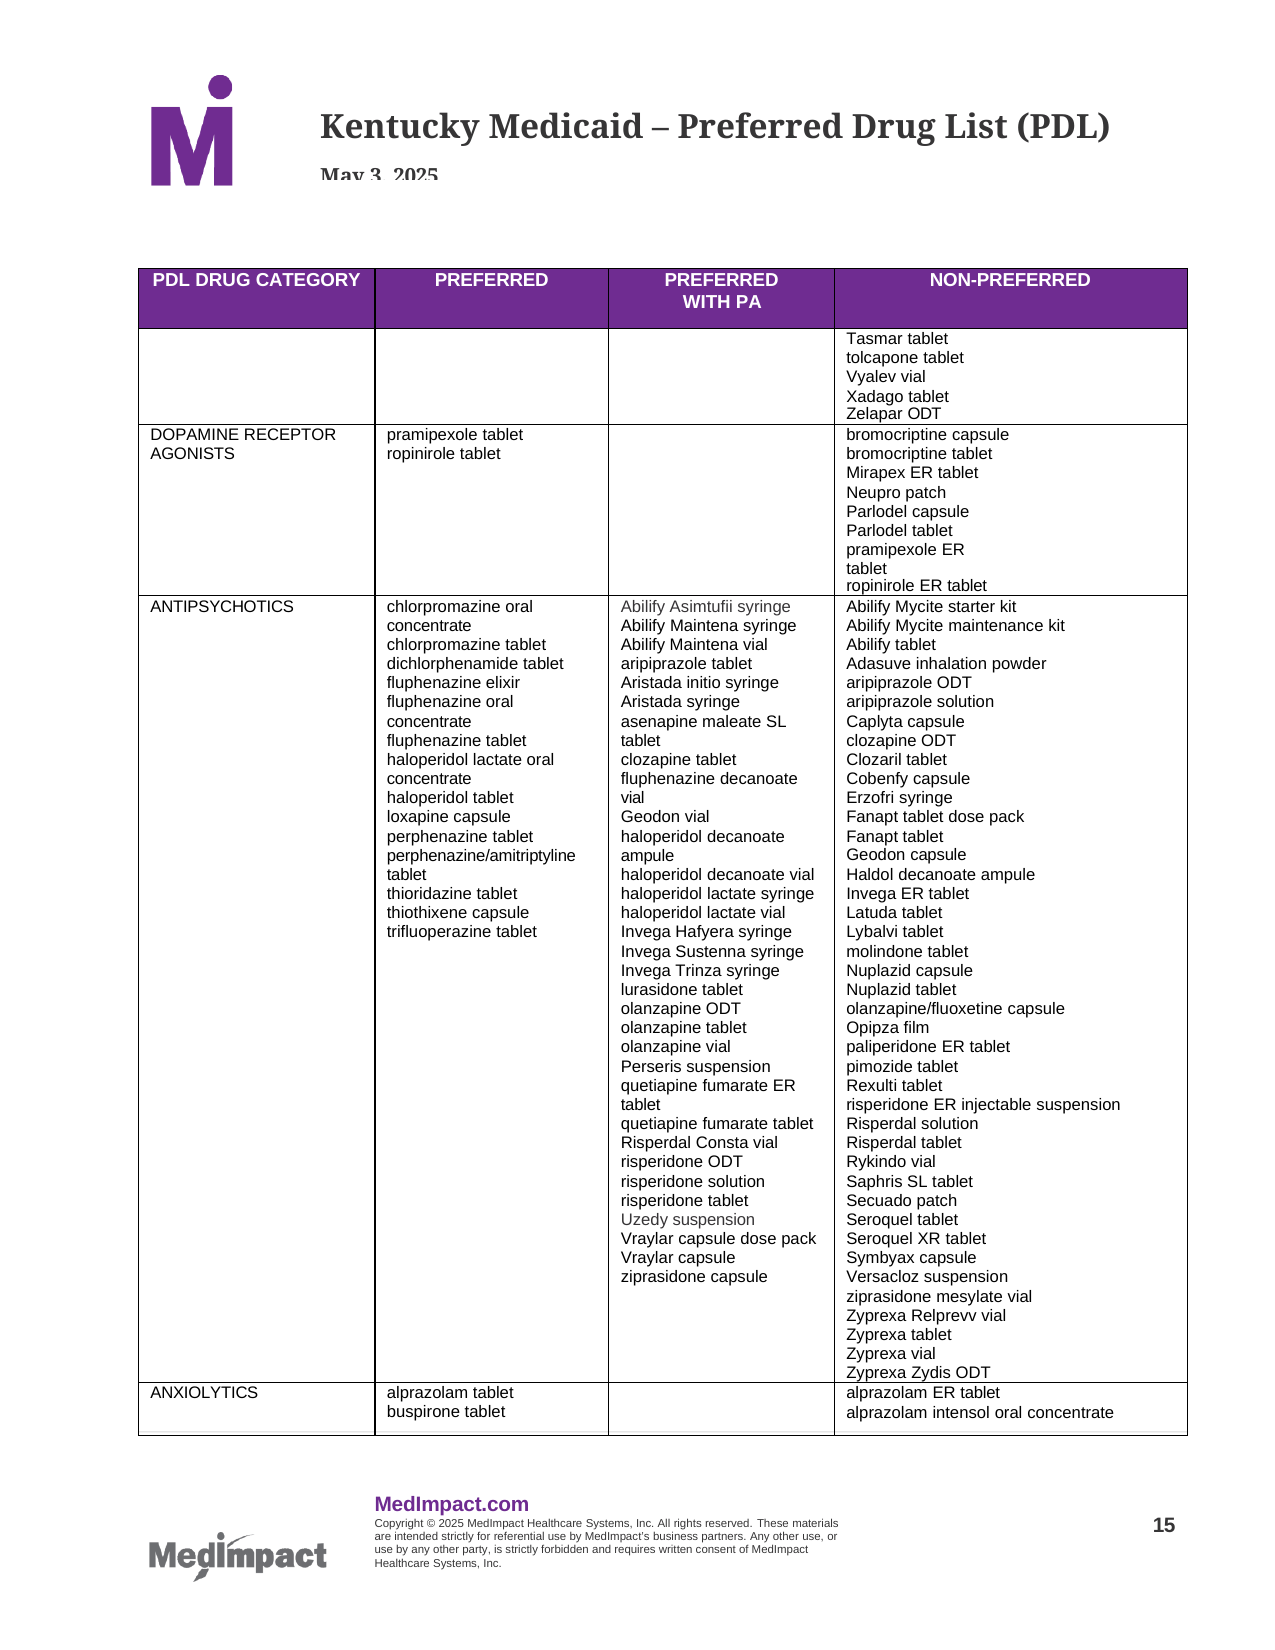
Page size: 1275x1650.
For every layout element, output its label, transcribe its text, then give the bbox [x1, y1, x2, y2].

table_header PDL DRUG CATEGORY [139, 269, 374, 328]
table_cell chlorpromazine oral concentrate chlorpromazine tablet dichlorphenamide tablet fluphenazine elixir fluphenazine oral concentrate fluphenazine tablet haloperidol lactate oral concentrate haloperidol tablet loxapine capsule perphenazine tablet perphenazine/amitriptyline tablet thioridazine tablet thiothixene capsule trifluoperazine tablet [376, 596, 608, 1382]
table_cell ANXIOLYTICS [139, 1383, 374, 1435]
table_cell ANTIPSYCHOTICS [139, 596, 374, 1382]
table_cell [609, 329, 834, 424]
table_cell Abilify Asimtufii syringe Abilify Maintena syringe Abilify Maintena vial aripiprazole tablet Aristada initio syringe Aristada syringe asenapine maleate SL tablet clozapine tablet fluphenazine decanoate vial Geodon vial haloperidol decanoate ampule haloperidol decanoate vial haloperidol lactate syringe haloperidol lactate vial Invega Hafyera syringe Invega Sustenna syringe Invega Trinza syringe lurasidone tablet olanzapine ODT olanzapine tablet olanzapine vial Perseris suspension quetiapine fumarate ER tablet quetiapine fumarate tablet Risperdal Consta vial risperidone ODT risperidone solution risperidone tablet Uzedy suspension Vraylar capsule dose pack Vraylar capsule ziprasidone capsule [609, 596, 834, 1382]
table_cell [609, 1383, 834, 1435]
table_cell bromocriptine capsule bromocriptine tablet Mirapex ER tablet Neupro patch Parlodel capsule Parlodel tablet pramipexole ER tablet ropinirole ER tablet [835, 425, 1187, 595]
table_cell alprazolam ER tablet alprazolam intensol oral concentrate alprazolam ODT [835, 1383, 1187, 1435]
table_header PREFERRED WITH PA [609, 269, 834, 328]
table_header NON-PREFERRED [835, 269, 1187, 328]
table_cell [376, 329, 608, 424]
table_cell Abilify Mycite starter kit Abilify Mycite maintenance kit Abilify tablet Adasuve inhalation powder aripiprazole ODT aripiprazole solution Caplyta capsule clozapine ODT Clozaril tablet Cobenfy capsule Erzofri syringe Fanapt tablet dose pack Fanapt tablet Geodon capsule Haldol decanoate ampule Invega ER tablet Latuda tablet Lybalvi tablet molindone tablet Nuplazid capsule Nuplazid tablet olanzapine/fluoxetine capsule Opipza film paliperidone ER tablet pimozide tablet Rexulti tablet risperidone ER injectable suspension Risperdal solution Risperdal tablet Rykindo vial Saphris SL tablet Secuado patch Seroquel tablet Seroquel XR tablet Symbyax capsule Versacloz suspension ziprasidone mesylate vial Zyprexa Relprevv vial Zyprexa tablet Zyprexa vial Zyprexa Zydis ODT [835, 596, 1187, 1382]
table_cell alprazolam tablet buspirone tablet chlordiazepoxide capsule [376, 1383, 608, 1435]
picture [149, 1532, 327, 1582]
table_cell pramipexole tablet ropinirole tablet [376, 425, 608, 595]
table_cell [139, 329, 374, 424]
table_cell [609, 425, 834, 595]
picture [151, 75, 233, 186]
table_cell Tasmar tablet tolcapone tablet Vyalev vial Xadago tablet Zelapar ODT [835, 329, 1187, 424]
table_header PREFERRED [376, 269, 608, 328]
table_cell DOPAMINE RECEPTOR AGONISTS [139, 425, 374, 595]
